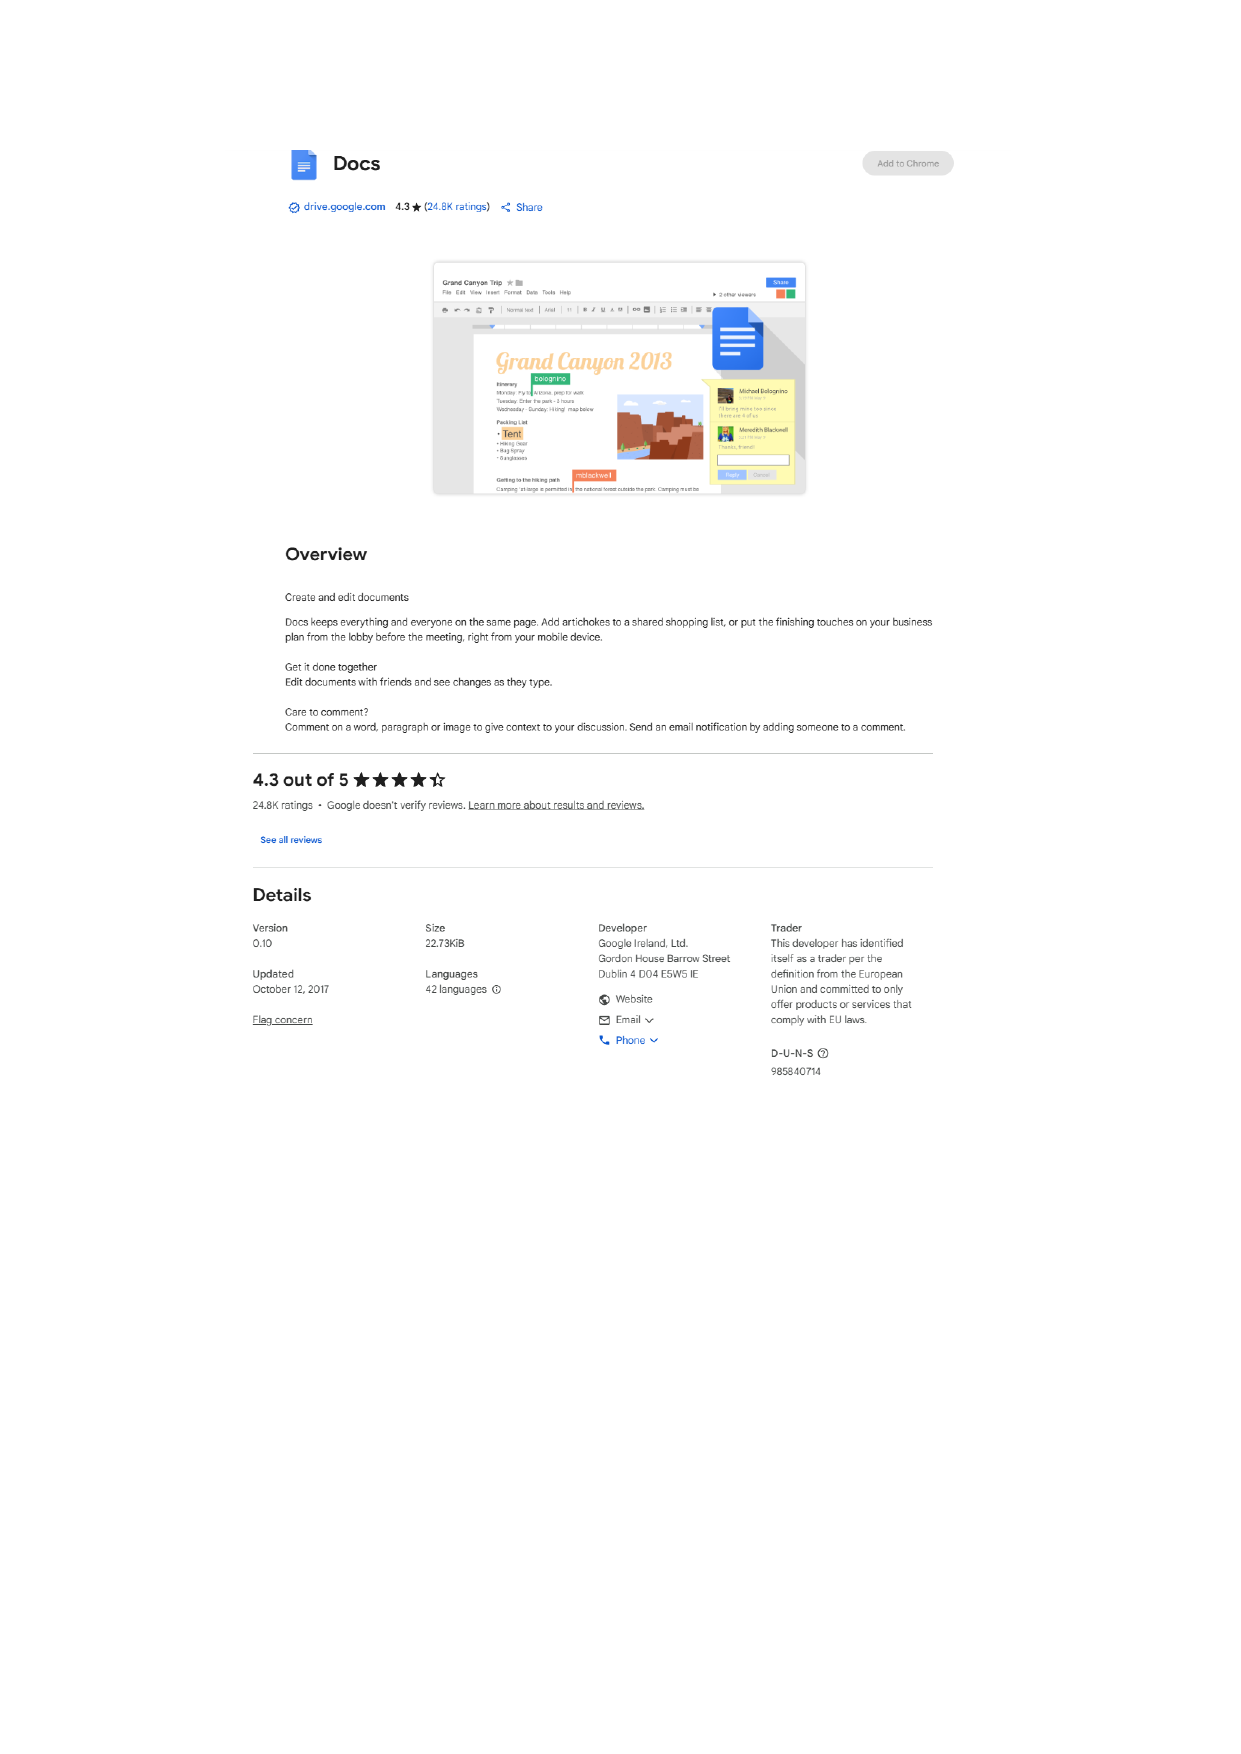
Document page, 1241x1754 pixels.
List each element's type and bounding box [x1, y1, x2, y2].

picture [225, 150, 1011, 737]
picture [225, 738, 984, 1103]
